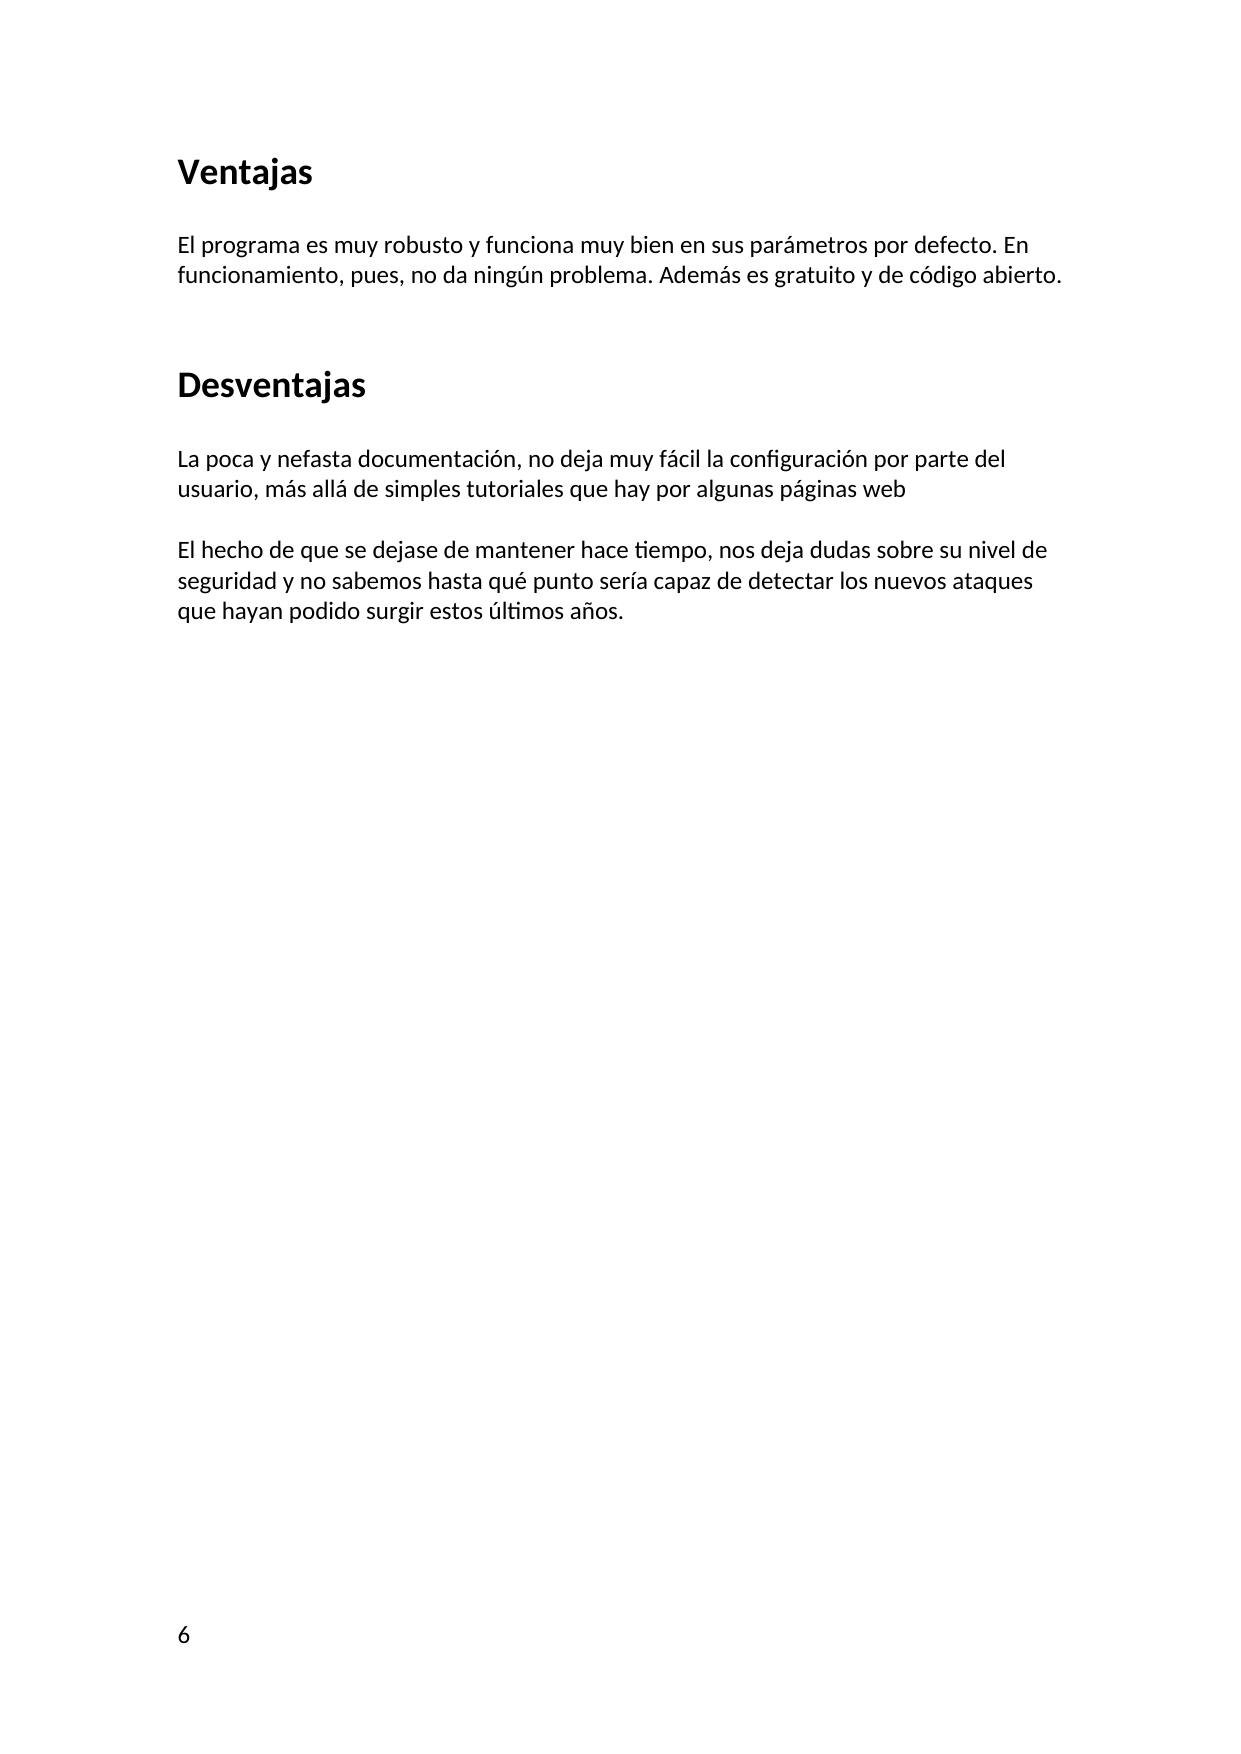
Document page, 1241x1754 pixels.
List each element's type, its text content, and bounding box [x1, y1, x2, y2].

text El hecho de que se dejase de mantener hace tiempo, nos deja dudas sobre su nivel de seguridad y no sabemos hasta qué punto sería capaz de detectar los nuevos ataques que hayan podido surgir estos últimos años. [177, 534, 1063, 626]
text La poca y nefasta documentación, no deja muy fácil la configuración por parte del usuario, más allá de simples tutoriales que hay por algunas páginas web [177, 443, 1063, 504]
text El programa es muy robusto y funciona muy bien en sus parámetros por defecto. En funcionamiento, pues, no da ningún problema. Además es gratuito y de código abierto. [177, 229, 1063, 290]
text Ventajas [177, 148, 1063, 193]
text Desventajas [177, 361, 1063, 407]
